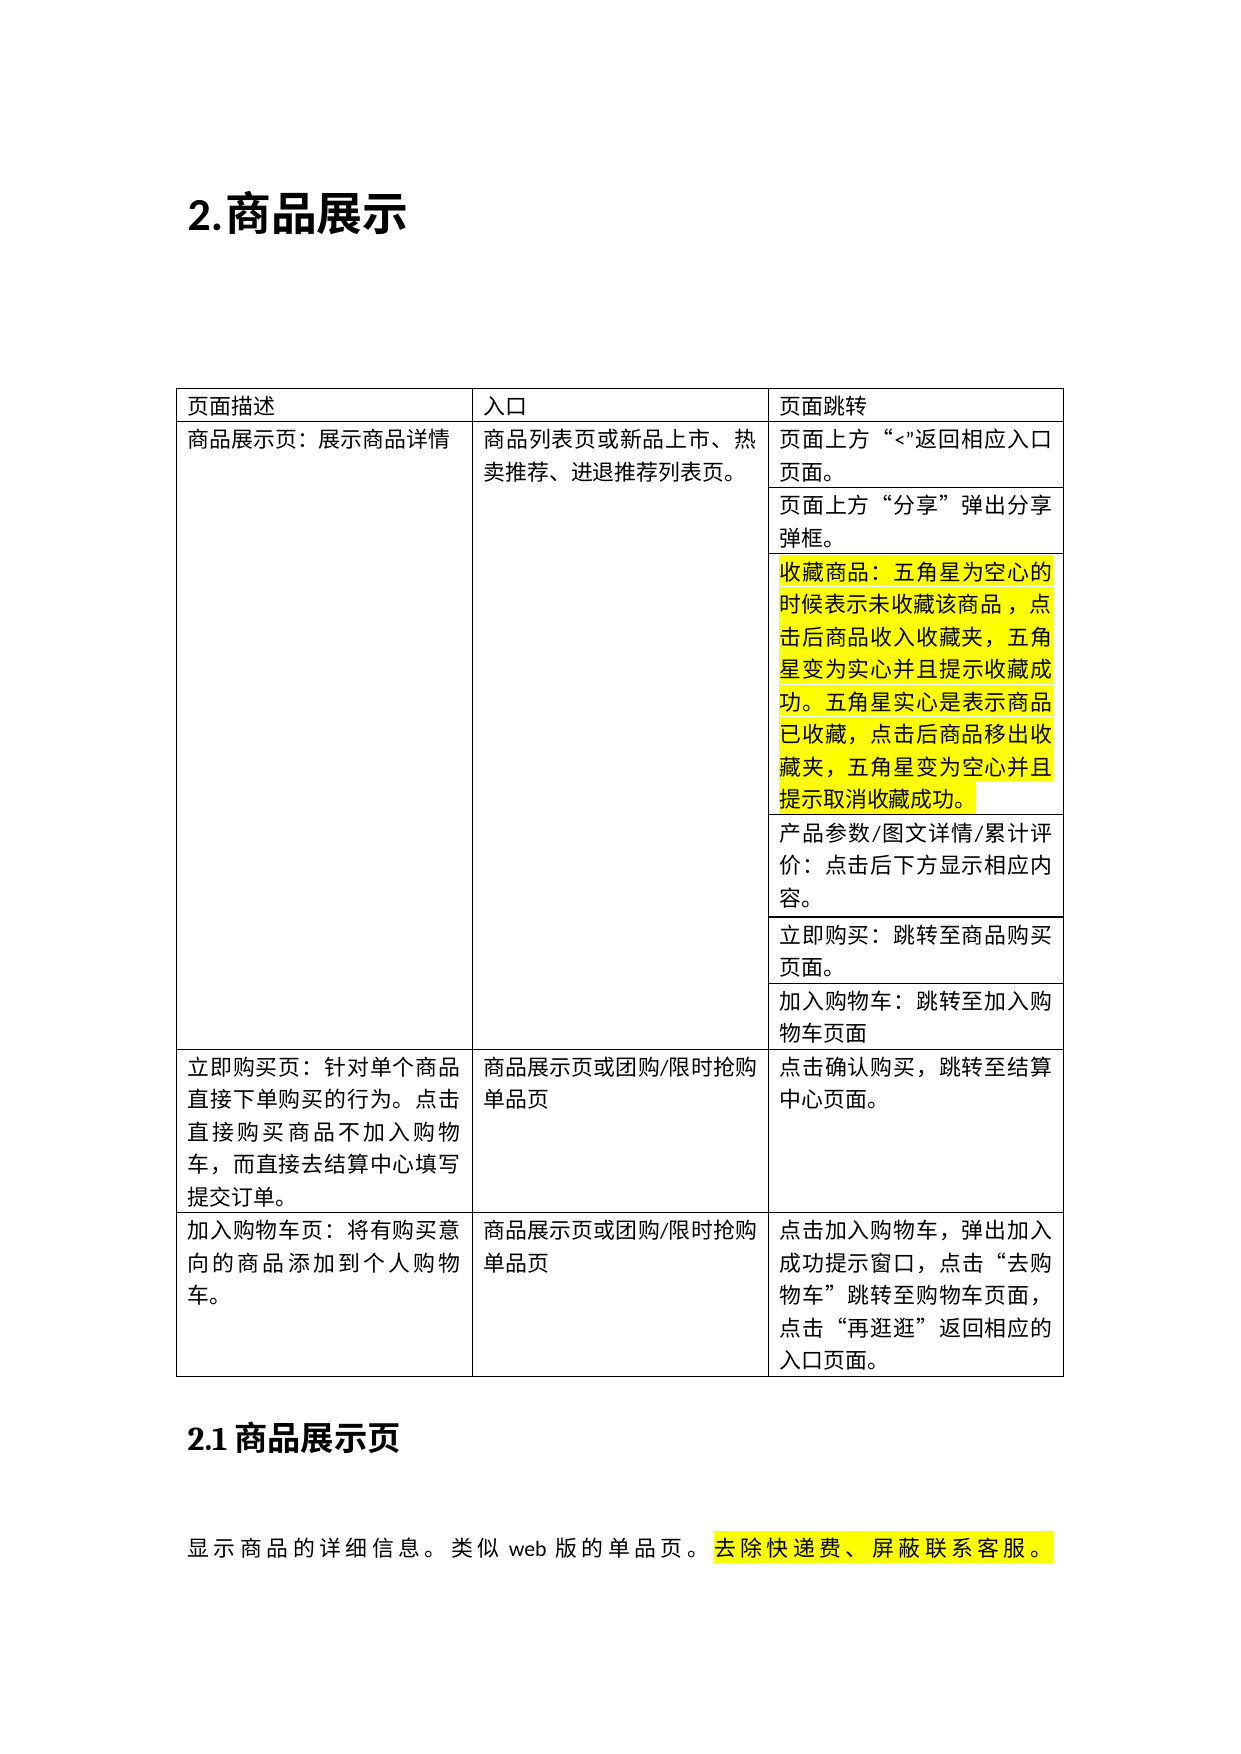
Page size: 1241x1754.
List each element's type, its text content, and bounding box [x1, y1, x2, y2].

table_header 页面跳转 [769, 389, 1063, 421]
table_cell 页面上方“分享”弹出分享弹框。 [769, 488, 1063, 553]
table_cell 收藏商品：五角星为空心的时候表示未收藏该商品 ，点击后商品收入收藏夹，五角星变为实心并且提示收藏成功。五角星实心是表示商品已收藏，点击后商品移出收藏夹，五角星变为空心并且提示取消收藏成功。 [769, 554, 1063, 814]
table_cell 商品展示页或团购/限时抢购单品页 [473, 1213, 768, 1376]
table_header 入口 [473, 389, 768, 421]
subtitle 商品展示 [187, 162, 1053, 259]
table_cell 页面上方“<”返回相应入口页面。 [769, 422, 1063, 487]
table_cell 点击加入购物车，弹出加入成功提示窗口，点击“去购物车”跳转至购物车页面，点击“再逛逛”返回相应的入口页面。 [769, 1213, 1063, 1376]
table_header 页面描述 [177, 389, 472, 421]
text 显示商品的详细信息。类似web版的单品页。去除快递费、屏蔽联系客服。 [187, 1531, 714, 1563]
table_cell 点击确认购买，跳转至结算中心页面。 [769, 1050, 1063, 1212]
subtitle 2.1商品展示页 [187, 1404, 1053, 1469]
table_cell 加入购物车：跳转至加入购物车页面 [769, 984, 1063, 1048]
table_cell 商品展示页：展示商品详情 [177, 422, 472, 1048]
table_cell 产品参数/图文详情/累计评价：点击后下方显示相应内容。 [769, 815, 1063, 916]
table_cell 立即购买：跳转至商品购买页面。 [769, 918, 1063, 982]
table_cell 加入购物车页：将有购买意向的商品添加到个人购物车。 [177, 1213, 472, 1376]
table_cell 商品展示页或团购/限时抢购单品页 [473, 1050, 768, 1212]
table_cell 商品列表页或新品上市、热卖推荐、进退推荐列表页。 [473, 422, 768, 1048]
table_cell 立即购买页：针对单个商品直接下单购买的行为。点击直接购买商品不加入购物车，而直接去结算中心填写提交订单。 [177, 1050, 472, 1212]
